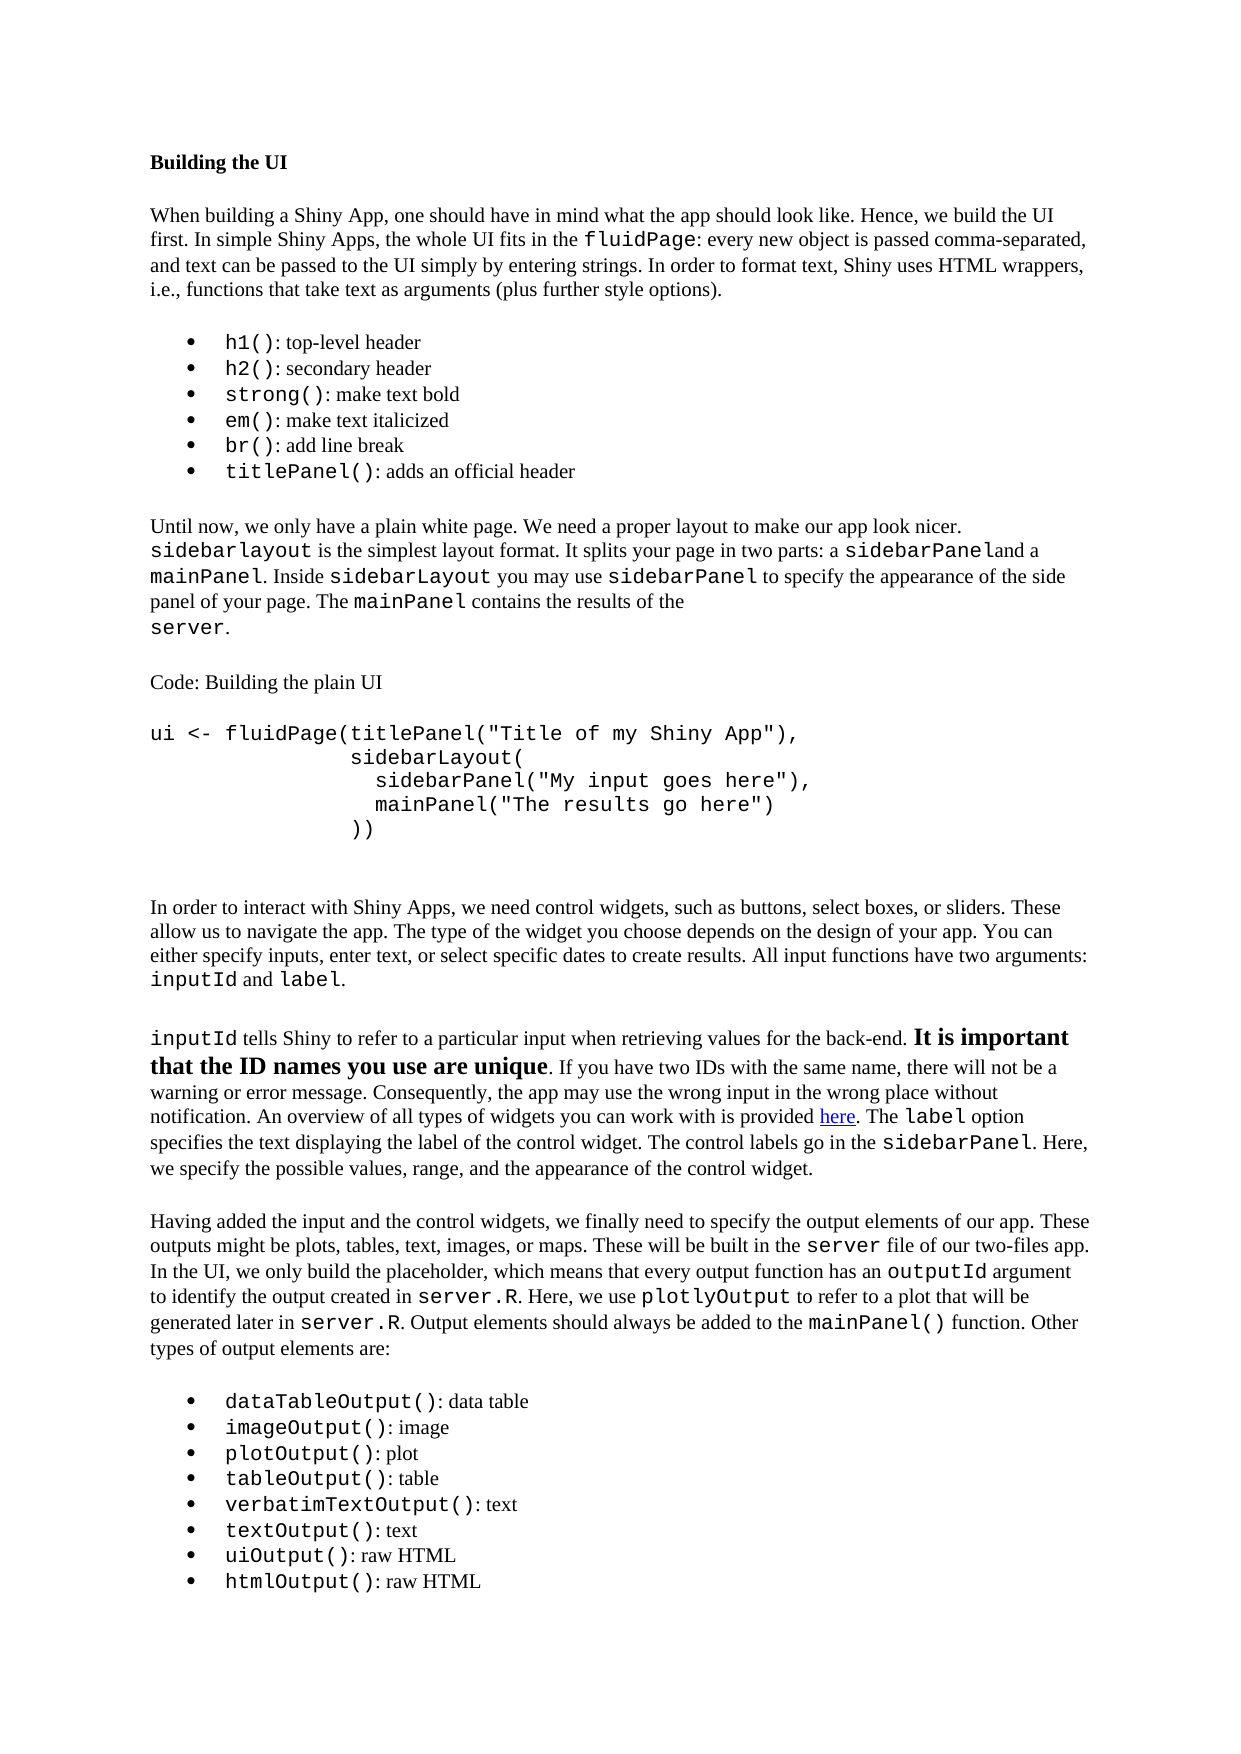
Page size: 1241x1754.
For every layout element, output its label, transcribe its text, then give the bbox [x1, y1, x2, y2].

list verbatimTextOutput(): text [187, 1492, 1090, 1518]
list plotOutput(): plot [187, 1441, 1090, 1466]
list h1(): top-level header [187, 330, 1090, 356]
text mainPanel("The results go here") [150, 794, 1090, 818]
list strong(): make text bold [187, 382, 1090, 407]
text sidebarPanel("My input goes here"), [150, 771, 1090, 794]
list htmlOutput(): raw HTML [187, 1569, 1090, 1595]
text Code: Building the plain UI [150, 670, 1090, 694]
list dataTableOutput(): data table [187, 1389, 1090, 1415]
text ui <- fluidPage(titlePanel("Title of my Shiny App"), [150, 723, 1090, 747]
list titlePanel(): adds an official header [187, 459, 1090, 485]
text Building the UI [150, 150, 1090, 174]
text inputId tells Shiny to refer to a particular input when retrieving values for the back-end. It is important that the ID names you use are unique. If you have two IDs with the same name, there will not be a warning or error message. Consequently, the app may use the wrong input in the wrong place without notification. An overview of all types of widgets you can work with is provided here. The label option specifies the text displaying the label of the control widget. The control labels go in the sidebarPanel. Here, we specify the possible values, range, and the appearance of the control widget. [150, 1022, 1090, 1180]
list br(): add line break [187, 433, 1090, 459]
list em(): make text italicized [187, 407, 1090, 433]
list imageOutput(): image [187, 1415, 1090, 1441]
text sidebarLayout( [150, 747, 1090, 771]
text )) [150, 818, 1090, 841]
list textOutput(): text [187, 1518, 1090, 1543]
list tableOutput(): table [187, 1466, 1090, 1492]
list h2(): secondary header [187, 356, 1090, 382]
list uiOutput(): raw HTML [187, 1543, 1090, 1569]
text In order to interact with Shiny Apps, we need control widgets, such as buttons, select boxes, or sliders. These allow us to navigate the app. The type of the widget you choose depends on the design of your app. You can either specify inputs, enter text, or select specific dates to create results. All input functions have two arguments: inputId and label. [150, 871, 1090, 993]
text Having added the input and the control widgets, we finally need to specify the output elements of our app. These outputs might be plots, tables, text, images, or maps. These will be built in the server file of our two-files app. In the UI, we only build the placeholder, which means that every output function has an outputId argument to identify the output created in server.R. Here, we use plotlyOutput to refer to a plot that will be generated later in server.R. Output elements should always be added to the mainPanel() function. Other types of output elements are: [150, 1209, 1090, 1360]
